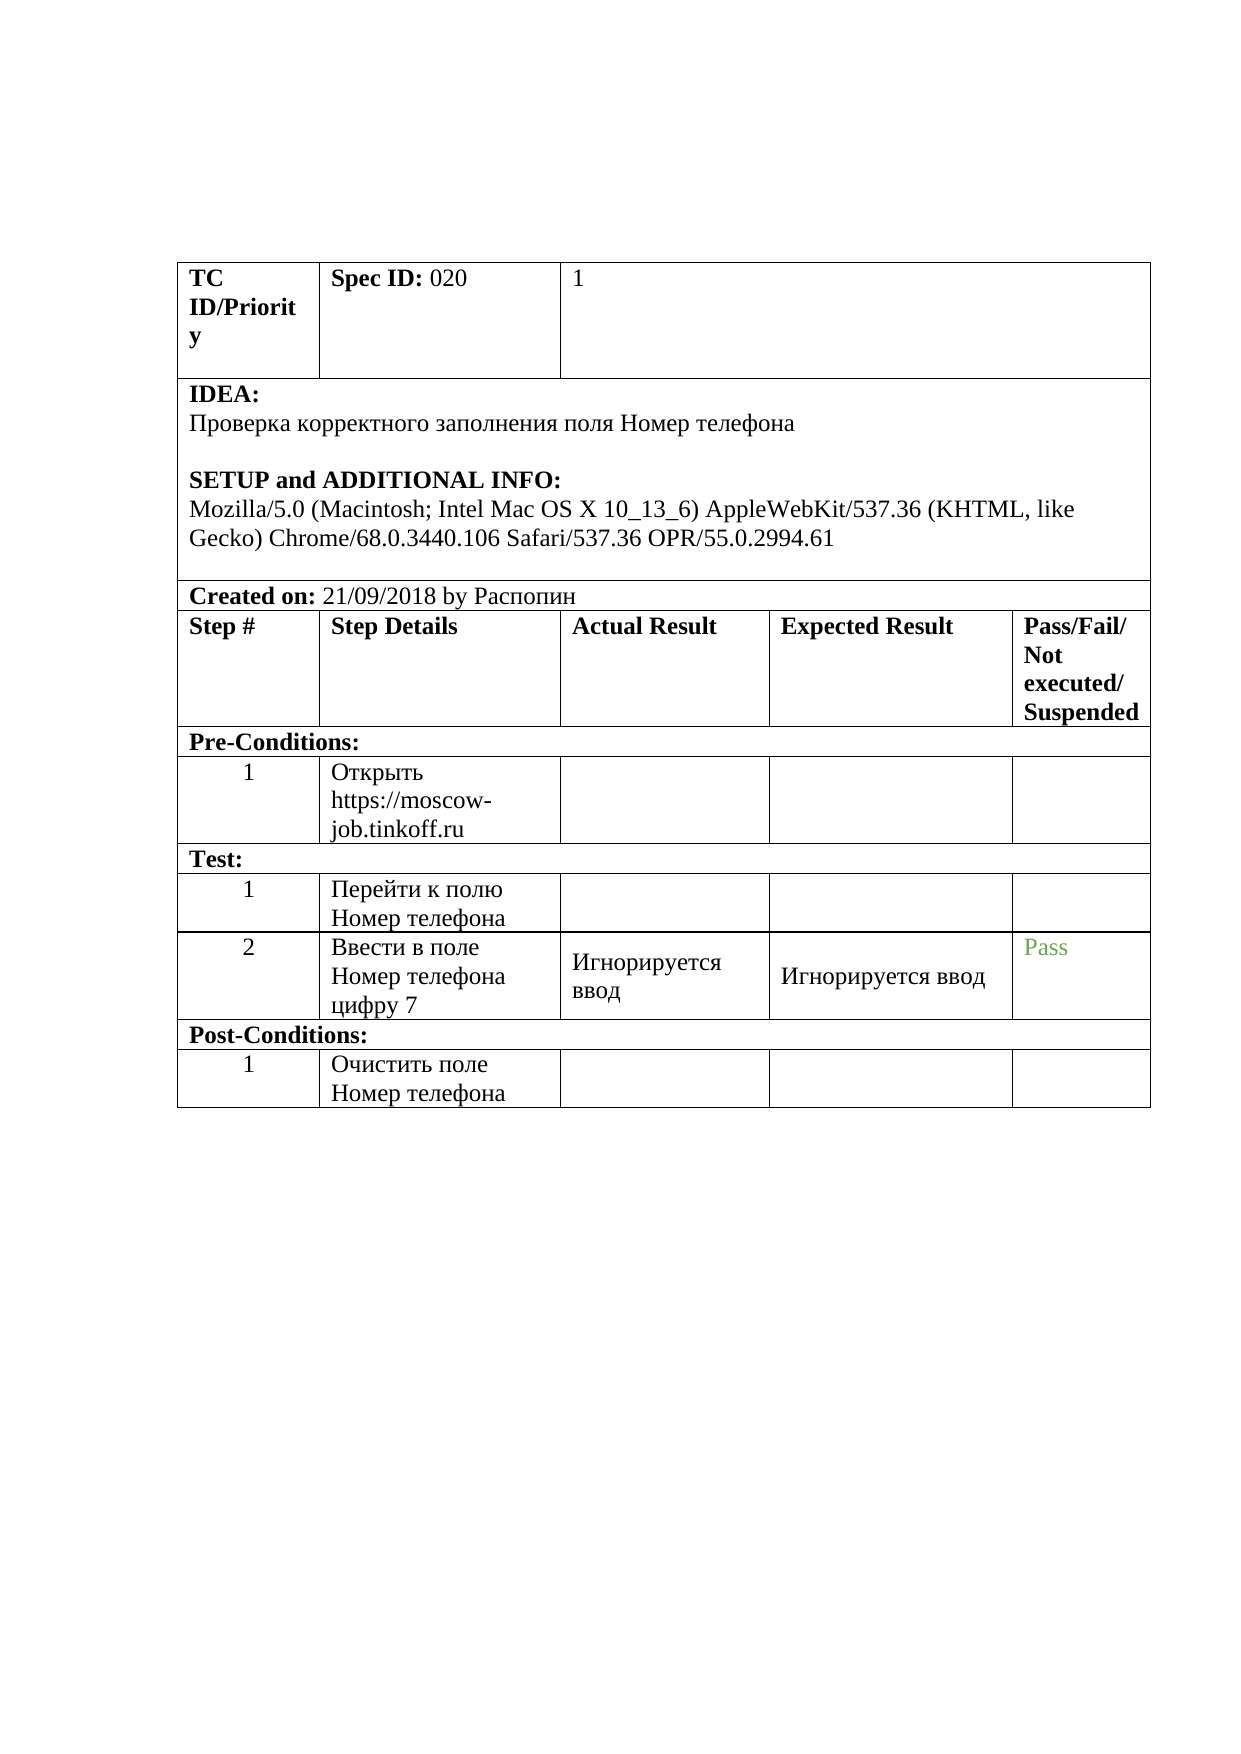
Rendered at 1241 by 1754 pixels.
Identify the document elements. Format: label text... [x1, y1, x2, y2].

table_cell [561, 1050, 769, 1107]
table_cell Expected Result [770, 611, 1012, 726]
table_cell Test: [178, 844, 1150, 873]
table_cell [770, 757, 1012, 843]
table_cell Перейти к полю Номер телефона [320, 874, 560, 931]
table_cell Step Details [320, 611, 560, 726]
table_cell Pass [1013, 933, 1150, 1019]
table_cell 1 [178, 1050, 319, 1107]
table_cell [561, 874, 769, 931]
table_cell Игнорируется ввод [770, 933, 1012, 1019]
table_cell 1 [178, 757, 319, 843]
table_header TC ID/Priority [178, 263, 319, 378]
table_cell [1013, 757, 1150, 843]
table_cell Открыть https://moscow-job.tinkoff.ru [320, 757, 560, 843]
table_cell Игнорируется ввод [561, 933, 769, 1019]
table_cell IDEA: Проверка корректного заполнения поля Номер телефона SETUP and ADDITIONAL INFO: Mozilla/5.0 (Macintosh; Intel Mac OS X 10_13_6) AppleWebKit/537.36 (KHTML, like Gecko) Chrome/68.0.3440.106 Safari/537.36 OPR/55.0.2994.61 [178, 379, 1150, 580]
table_cell Pre-Conditions: [178, 727, 1150, 756]
table_cell Created on: 21/09/2018 by Распопин [178, 581, 1150, 610]
table_cell Post-Conditions: [178, 1020, 1150, 1048]
table_cell [1013, 874, 1150, 931]
table_cell 2 [178, 933, 319, 1019]
table_cell 1 [178, 874, 319, 931]
table_cell [770, 1050, 1012, 1107]
table_cell Очистить поле Номер телефона [320, 1050, 560, 1107]
table_cell Pass/Fail/ Not executed/ Suspended [1013, 611, 1150, 726]
table_cell Ввести в поле Номер телефона цифру 7 [320, 933, 560, 1019]
table_cell [770, 874, 1012, 931]
table_header 1 [561, 263, 1150, 378]
table_header Spec ID: 020 [320, 263, 560, 378]
table_cell Step # [178, 611, 319, 726]
table_cell [1013, 1050, 1150, 1107]
table_cell Actual Result [561, 611, 769, 726]
table_cell [561, 757, 769, 843]
